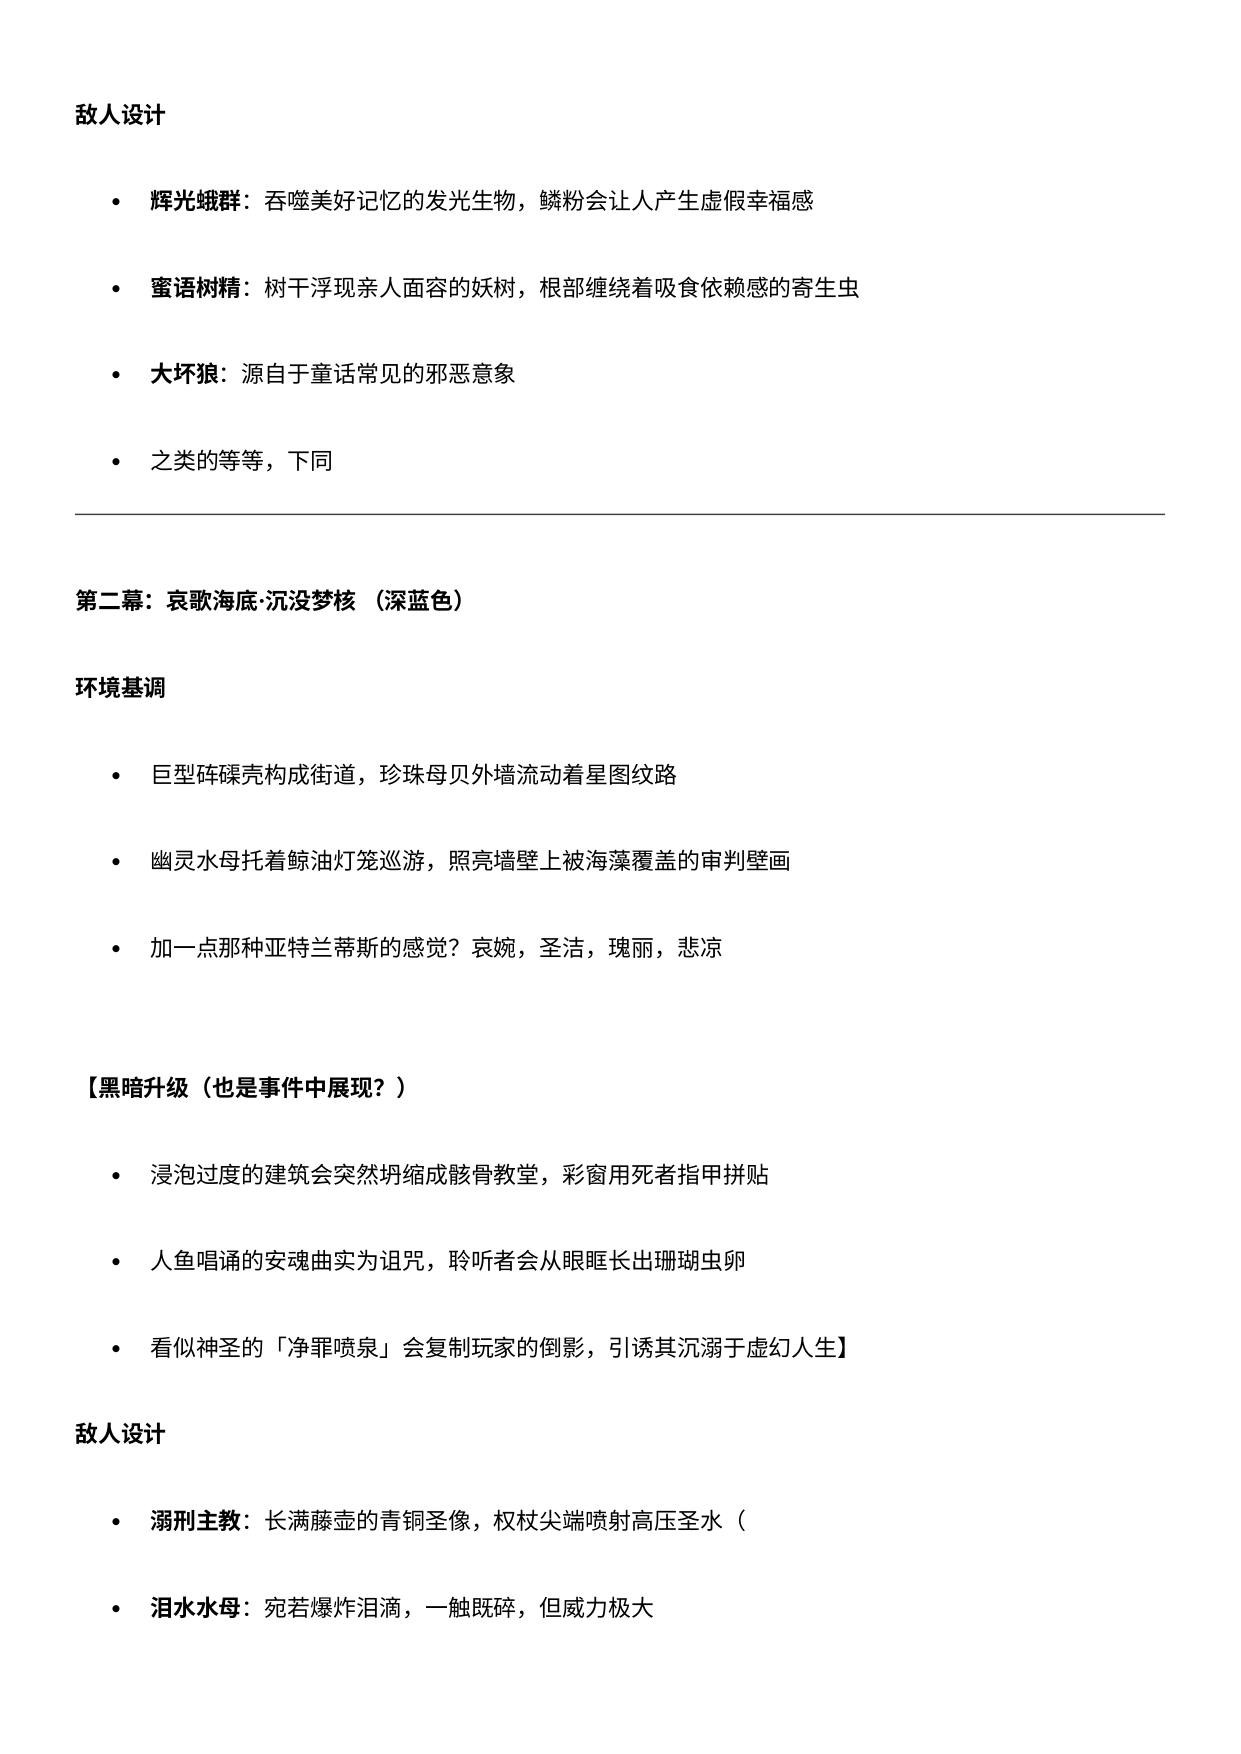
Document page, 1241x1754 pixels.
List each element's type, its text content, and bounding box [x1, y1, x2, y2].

list 大坏狼：源自于童话常见的邪恶意象 [112, 340, 1165, 405]
list 巨型砗磲壳构成街道，珍珠母贝外墙流动着星图纹路 [112, 741, 1165, 806]
list 辉光蛾群：吞噬美好记忆的发光生物，鳞粉会让人产生虚假幸福感 [112, 167, 1165, 232]
list 浸泡过度的建筑会突然坍缩成骸骨教堂，彩窗用死者指甲拼贴 [112, 1141, 1165, 1206]
list 加一点那种亚特兰蒂斯的感觉？哀婉，圣洁，瑰丽，悲凉 [112, 914, 1165, 979]
list 人鱼唱诵的安魂曲实为诅咒，聆听者会从眼眶长出珊瑚虫卵 [112, 1227, 1165, 1292]
text 环境基调 [75, 654, 1165, 719]
text 敌人设计 [75, 81, 1165, 146]
list 之类的等等，下同 [112, 427, 1165, 492]
text 【黑暗升级（也是事件中展现？） [75, 1054, 1165, 1119]
text 敌人设计 [75, 1400, 1165, 1465]
list 看似神圣的「净罪喷泉」会复制玩家的倒影，引诱其沉溺于虚幻人生】 [112, 1314, 1165, 1379]
list 泪水水母：宛若爆炸泪滴，一触既碎，但威力极大 [112, 1573, 1165, 1638]
list 蜜语树精：树干浮现亲人面容的妖树，根部缠绕着吸食依赖感的寄生虫 [112, 254, 1165, 319]
text 第二幕：哀歌海底·沉没梦核 （深蓝色） [75, 567, 1165, 632]
list 溺刑主教：长满藤壶的青铜圣像，权杖尖端喷射高压圣水（ [112, 1487, 1165, 1552]
list 幽灵水母托着鲸油灯笼巡游，照亮墙壁上被海藻覆盖的审判壁画 [112, 827, 1165, 892]
